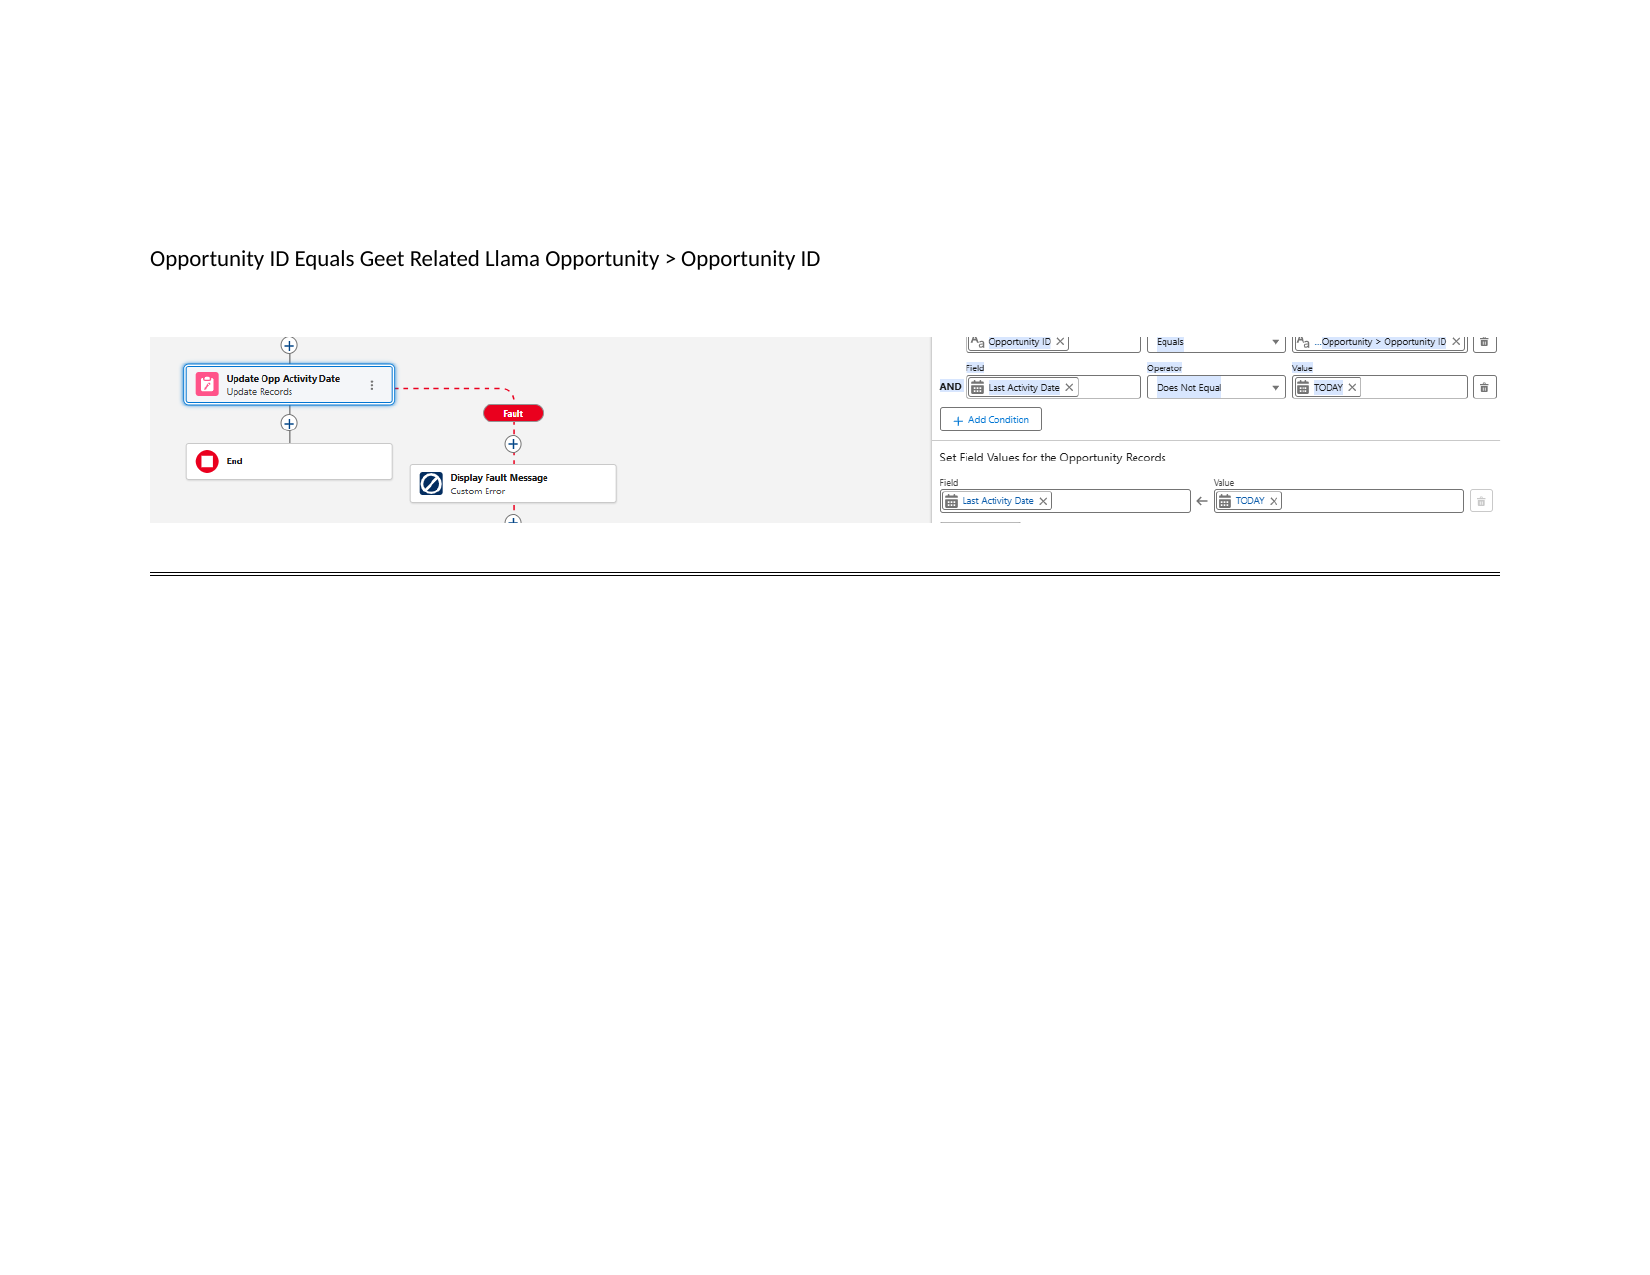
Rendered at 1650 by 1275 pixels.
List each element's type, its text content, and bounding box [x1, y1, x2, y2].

picture [150, 337, 1500, 523]
text Opportunity ID Equals Geet Related Llama Opportunity > Opportunity ID [150, 244, 1500, 272]
